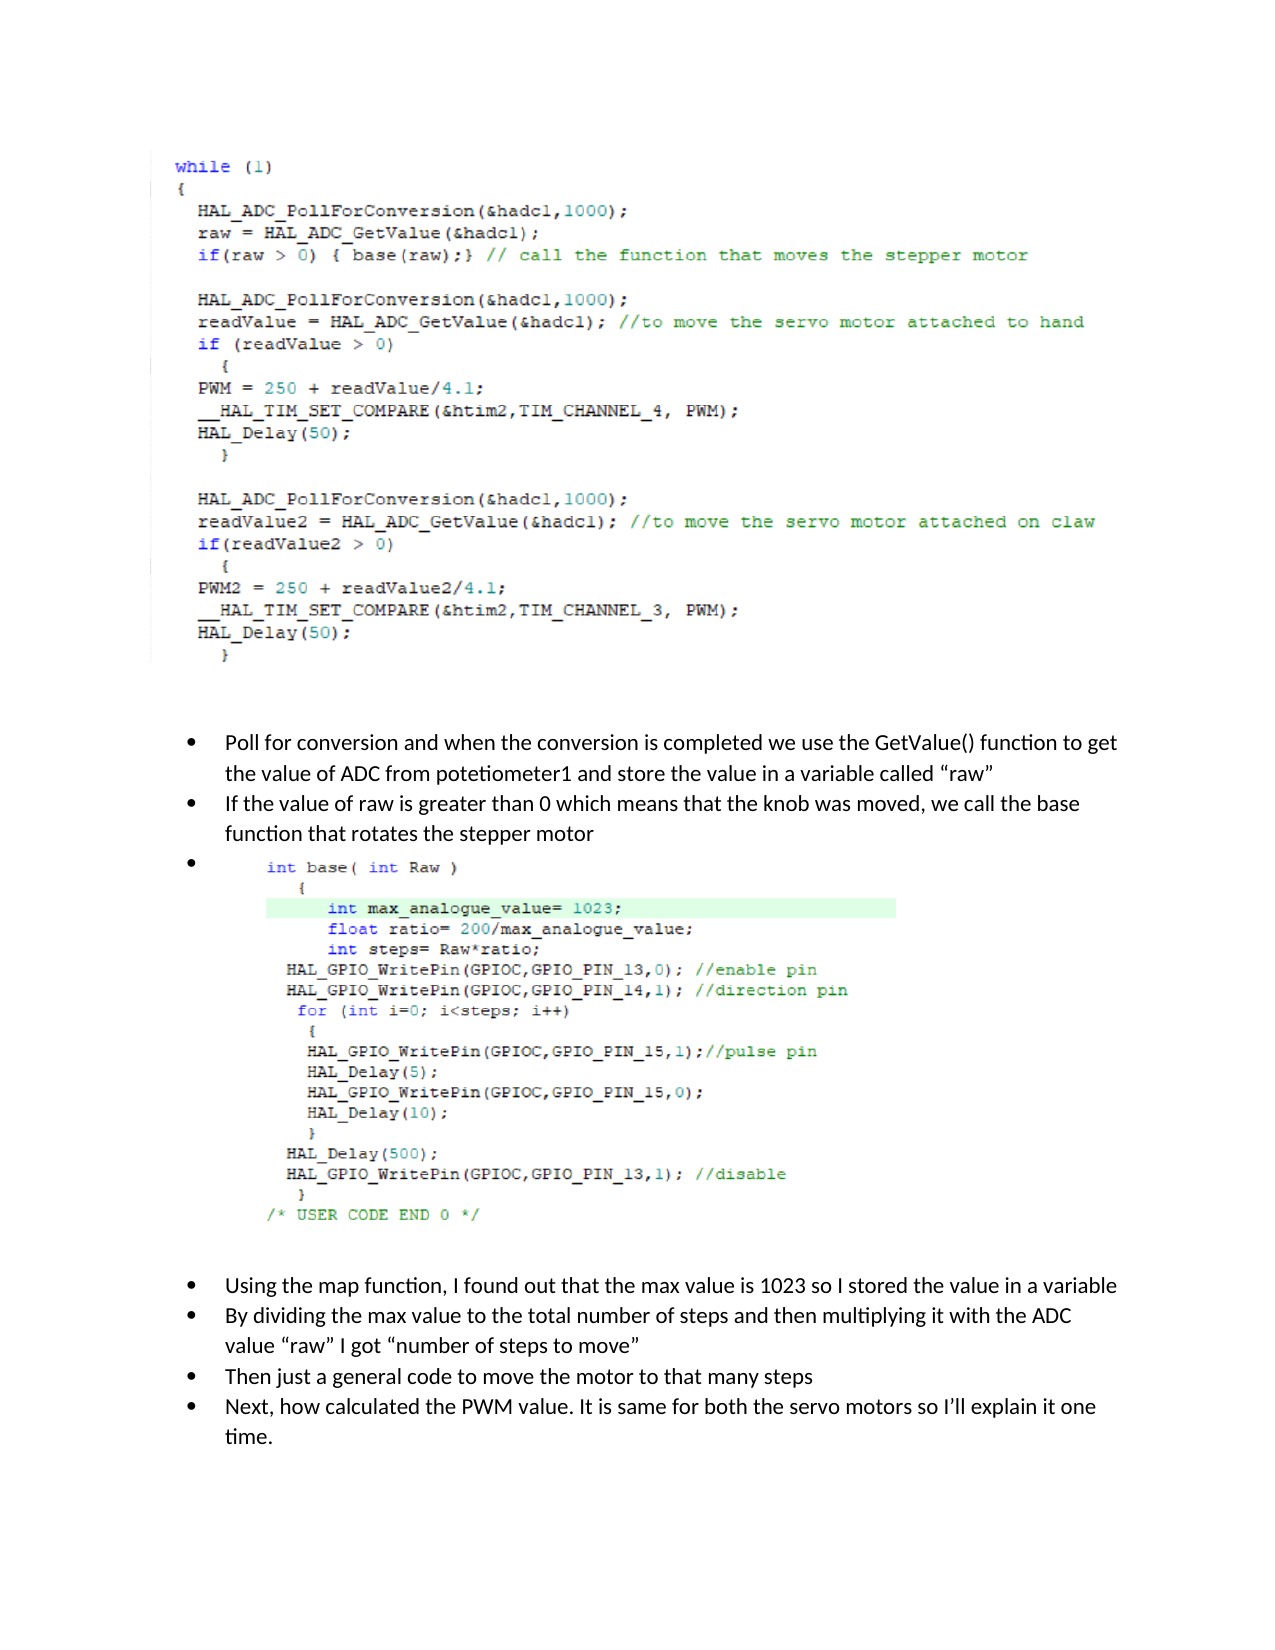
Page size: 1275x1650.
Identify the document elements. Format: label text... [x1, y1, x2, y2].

list Poll for conversion and when the conversion is completed we use the GetValue() function to get the value of ADC from potetiometer1 and store the value in a variable called “raw” [187, 728, 1125, 787]
list By dividing the max value to the total number of steps and then multiplying it with the ADC value “raw” I got “number of steps to move” [187, 1301, 1125, 1360]
picture [150, 150, 1125, 663]
list If the value of raw is greater than 0 which means that the knob was moved, we call the base function that rotates the stepper motor [187, 789, 1125, 847]
list Then just a general code to move the motor to that many steps [187, 1362, 1125, 1390]
list Using the map function, I found out that the max value is 1023 so I stored the value in a variable [187, 1271, 1125, 1299]
picture [264, 860, 896, 1233]
list Next, how calculated the PWM value. It is same for both the servo motors so I’ll explain it one time. [187, 1392, 1125, 1450]
